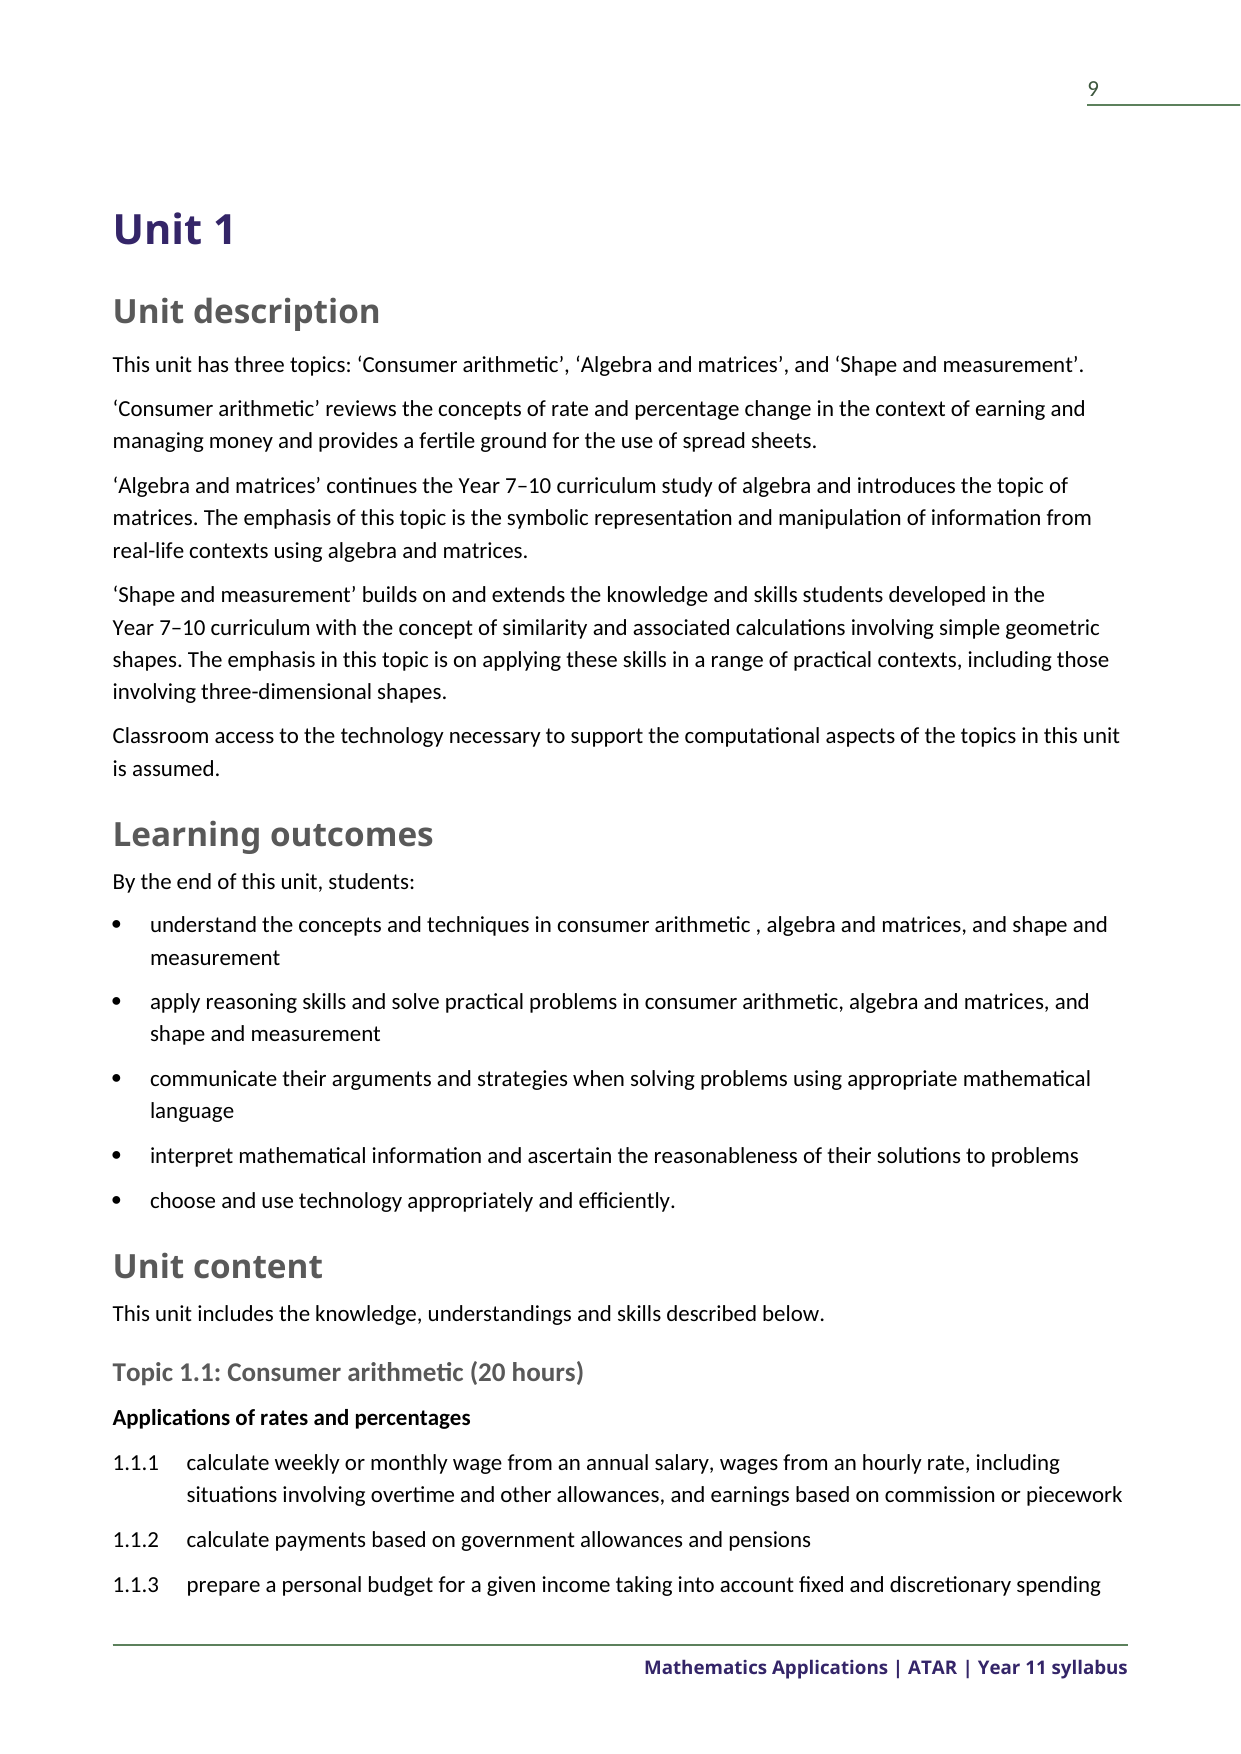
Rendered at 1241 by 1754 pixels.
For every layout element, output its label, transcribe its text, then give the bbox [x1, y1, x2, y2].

list prepare a personal budget for a given income taking into account fixed and discretionary spending [112, 1570, 1128, 1598]
subtitle Learning outcomes [112, 811, 1128, 856]
text ‘Shape and measurement’ builds on and extends the knowledge and skills students developed in the Year 7–10 curriculum with the concept of similarity and associated calculations involving simple geometric shapes. The emphasis in this topic is on applying these skills in a range of practical contexts, including those involving three-dimensional shapes. [112, 580, 1128, 705]
list calculate payments based on government allowances and pensions [112, 1525, 1128, 1553]
subtitle Unit content [112, 1243, 1128, 1288]
list calculate weekly or monthly wage from an annual salary, wages from an hourly rate, including situations involving overtime and other allowances, and earnings based on commission or piecework [112, 1448, 1128, 1508]
text ‘Consumer arithmetic’ reviews the concepts of rate and percentage change in the context of earning and managing money and provides a fertile ground for the use of spread sheets. [112, 394, 1128, 455]
subtitle Topic 1.1: Consumer arithmetic (20 hours) [112, 1355, 1128, 1388]
text Classroom access to the technology necessary to support the computational aspects of the topics in this unit is assumed. [112, 722, 1128, 782]
list communicate their arguments and strategies when solving problems using appropriate mathematical language [112, 1064, 1128, 1124]
list interpret mathematical information and ascertain the reasonableness of their solutions to problems [112, 1141, 1128, 1169]
list understand the concepts and techniques in consumer arithmetic , algebra and matrices, and shape and measurement [112, 910, 1128, 971]
text This unit has three topics: ‘Consumer arithmetic’, ‘Algebra and matrices’, and ‘Shape and measurement’. [112, 350, 1128, 378]
text This unit includes the knowledge, understandings and skills described below. [112, 1299, 1128, 1327]
subtitle Unit description [112, 287, 1128, 333]
list choose and use technology appropriately and efficiently. [112, 1186, 1128, 1214]
text ‘Algebra and matrices’ continues the Year 7–10 curriculum study of algebra and introduces the topic of matrices. The emphasis of this topic is the symbolic representation and manipulation of information from real-life contexts using algebra and matrices. [112, 471, 1128, 564]
list apply reasoning skills and solve practical problems in consumer arithmetic, algebra and matrices, and shape and measurement [112, 987, 1128, 1047]
text Applications of rates and percentages [112, 1403, 1128, 1432]
subtitle Unit 1 [112, 200, 1128, 257]
text By the end of this unit, students: [112, 867, 1128, 895]
